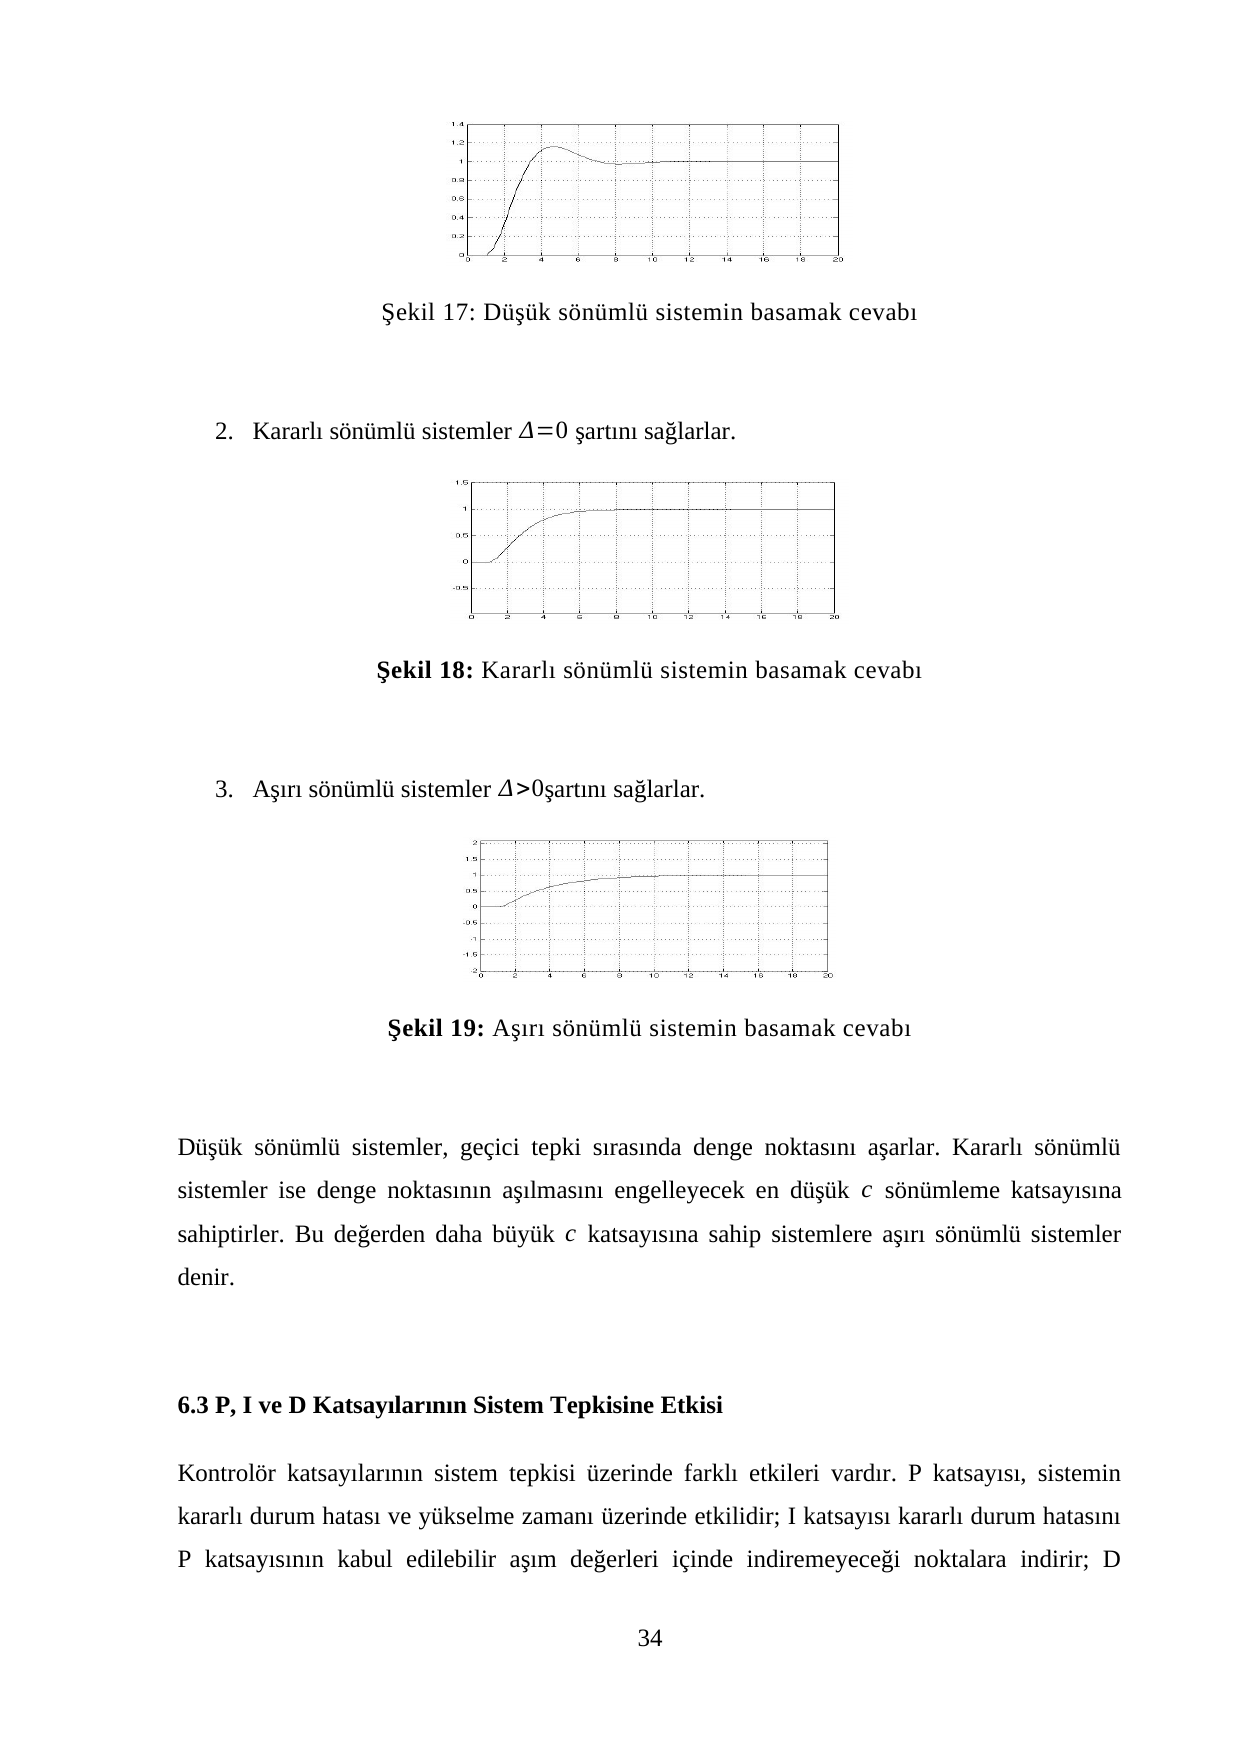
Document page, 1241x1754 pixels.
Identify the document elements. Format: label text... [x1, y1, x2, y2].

text Şekil 18: Kararlı sönümlü sistemin basamak cevabı [177, 655, 1122, 683]
text Şekil 19: Aşırı sönümlü sistemin basamak cevabı [177, 1013, 1122, 1042]
picture [450, 476, 850, 624]
text Düşük sönümlü sistemler, geçici tepki sırasında denge noktasını aşarlar. Kararlı sönümlü sistemler ise denge noktasının aşılmasını engelleyecek en düşük sönümleme katsayısına sahiptirler. Bu değerden daha büyük katsayısına sahip sistemlere aşırı sönümlü sistemler denir. [177, 1132, 1122, 1291]
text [177, 1458, 1122, 1573]
subtitle 6.3 P, I ve D Katsayılarının Sistem Tepkisine Etkisi [177, 1390, 1122, 1418]
list Aşırı sönümlü sistemler şartını sağlarlar. [215, 774, 1122, 803]
picture [446, 118, 854, 266]
picture [462, 834, 837, 982]
list Kararlı sönümlü sistemler şartını sağlarlar. [215, 416, 1122, 445]
